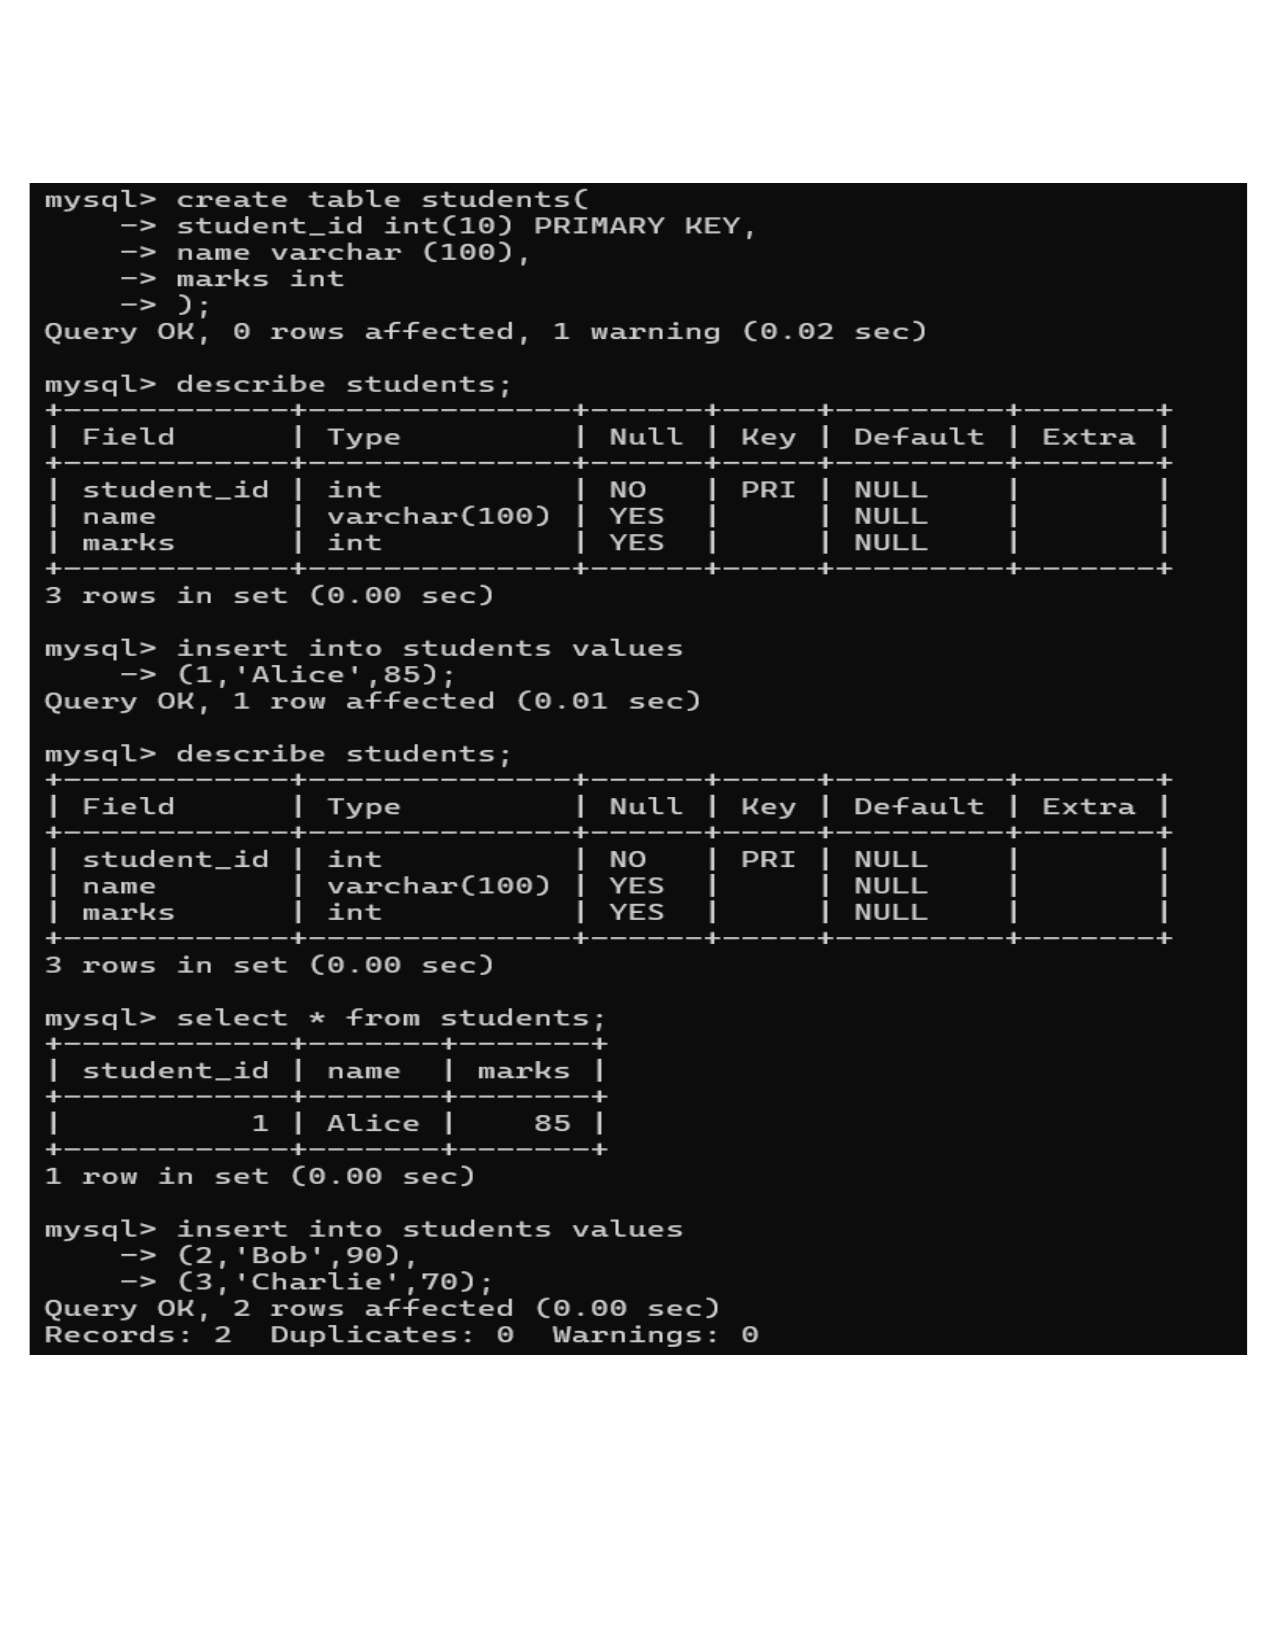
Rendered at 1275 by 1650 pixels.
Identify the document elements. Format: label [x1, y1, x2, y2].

picture [29, 183, 1248, 1355]
